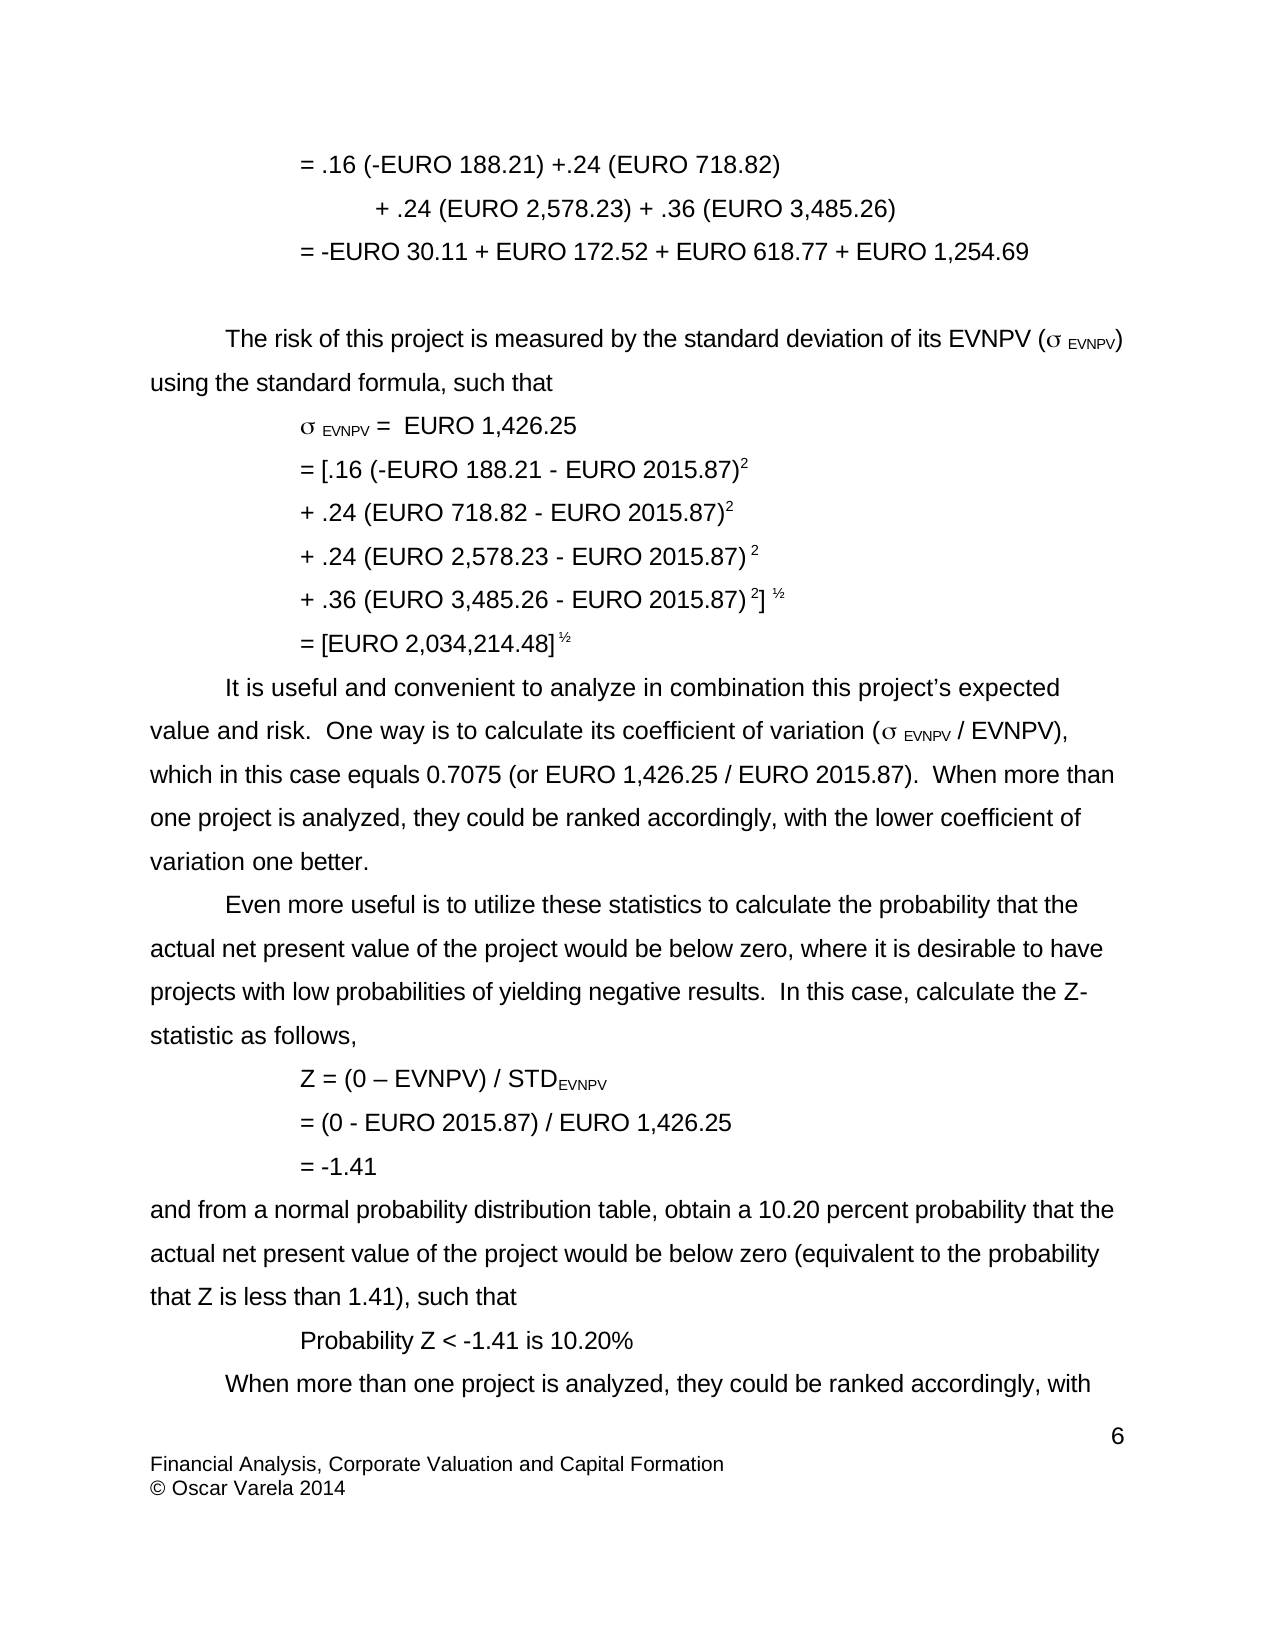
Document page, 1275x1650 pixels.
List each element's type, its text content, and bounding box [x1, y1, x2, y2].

text + .36 (EURO 3,485.26 - EURO 2015.87) 2] ½ [150, 585, 1125, 614]
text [150, 1369, 1125, 1398]
text = -1.41 [150, 1151, 1125, 1181]
text and from a normal probability distribution table, obtain a 10.20 percent probability that the actual net present value of the project would be below zero (equivalent to the probability that Z is less than 1.41), such that [150, 1195, 1125, 1311]
text = [.16 (-EURO 188.21 - EURO 2015.87)2 [150, 455, 1125, 484]
text Even more useful is to utilize these statistics to calculate the probability that the actual net present value of the project would be below zero, where it is desirable to have projects with low probabilities of yielding negative results. In this case, calculate the Z-statistic as follows, [150, 890, 1125, 1050]
text = .16 (-EURO 188.21) +.24 (EURO 718.82) [150, 150, 1125, 179]
text Probability Z < -1.41 is 10.20% [150, 1326, 1125, 1355]
text + .24 (EURO 2,578.23 - EURO 2015.87) 2 [150, 542, 1125, 571]
text + .24 (EURO 718.82 - EURO 2015.87)2 [150, 498, 1125, 527]
text + .24 (EURO 2,578.23) + .36 (EURO 3,485.26) [150, 193, 1125, 223]
text It is useful and convenient to analyze in combination this project’s expected value and risk. One way is to calculate its coefficient of variation ( EVNPV / EVNPV), which in this case equals 0.7075 (or EURO 1,426.25 / EURO 2015.87). When more than one project is analyzed, they could be ranked accordingly, with the lower coefficient of variation one better. [150, 672, 1125, 876]
text Z = (0 – EVNPV) / STDEVNPV [150, 1064, 1125, 1093]
text The risk of this project is measured by the standard deviation of its EVNPV ( EVNPV) using the standard formula, such that [150, 324, 1125, 397]
text = -EURO 30.11 + EURO 172.52 + EURO 618.77 + EURO 1,254.69 [150, 237, 1125, 266]
text EVNPV = EURO 1,426.25 [150, 411, 1125, 440]
text = (0 - EURO 2015.87) / EURO 1,426.25 [150, 1108, 1125, 1137]
text = [EURO 2,034,214.48] ½ [150, 629, 1125, 658]
